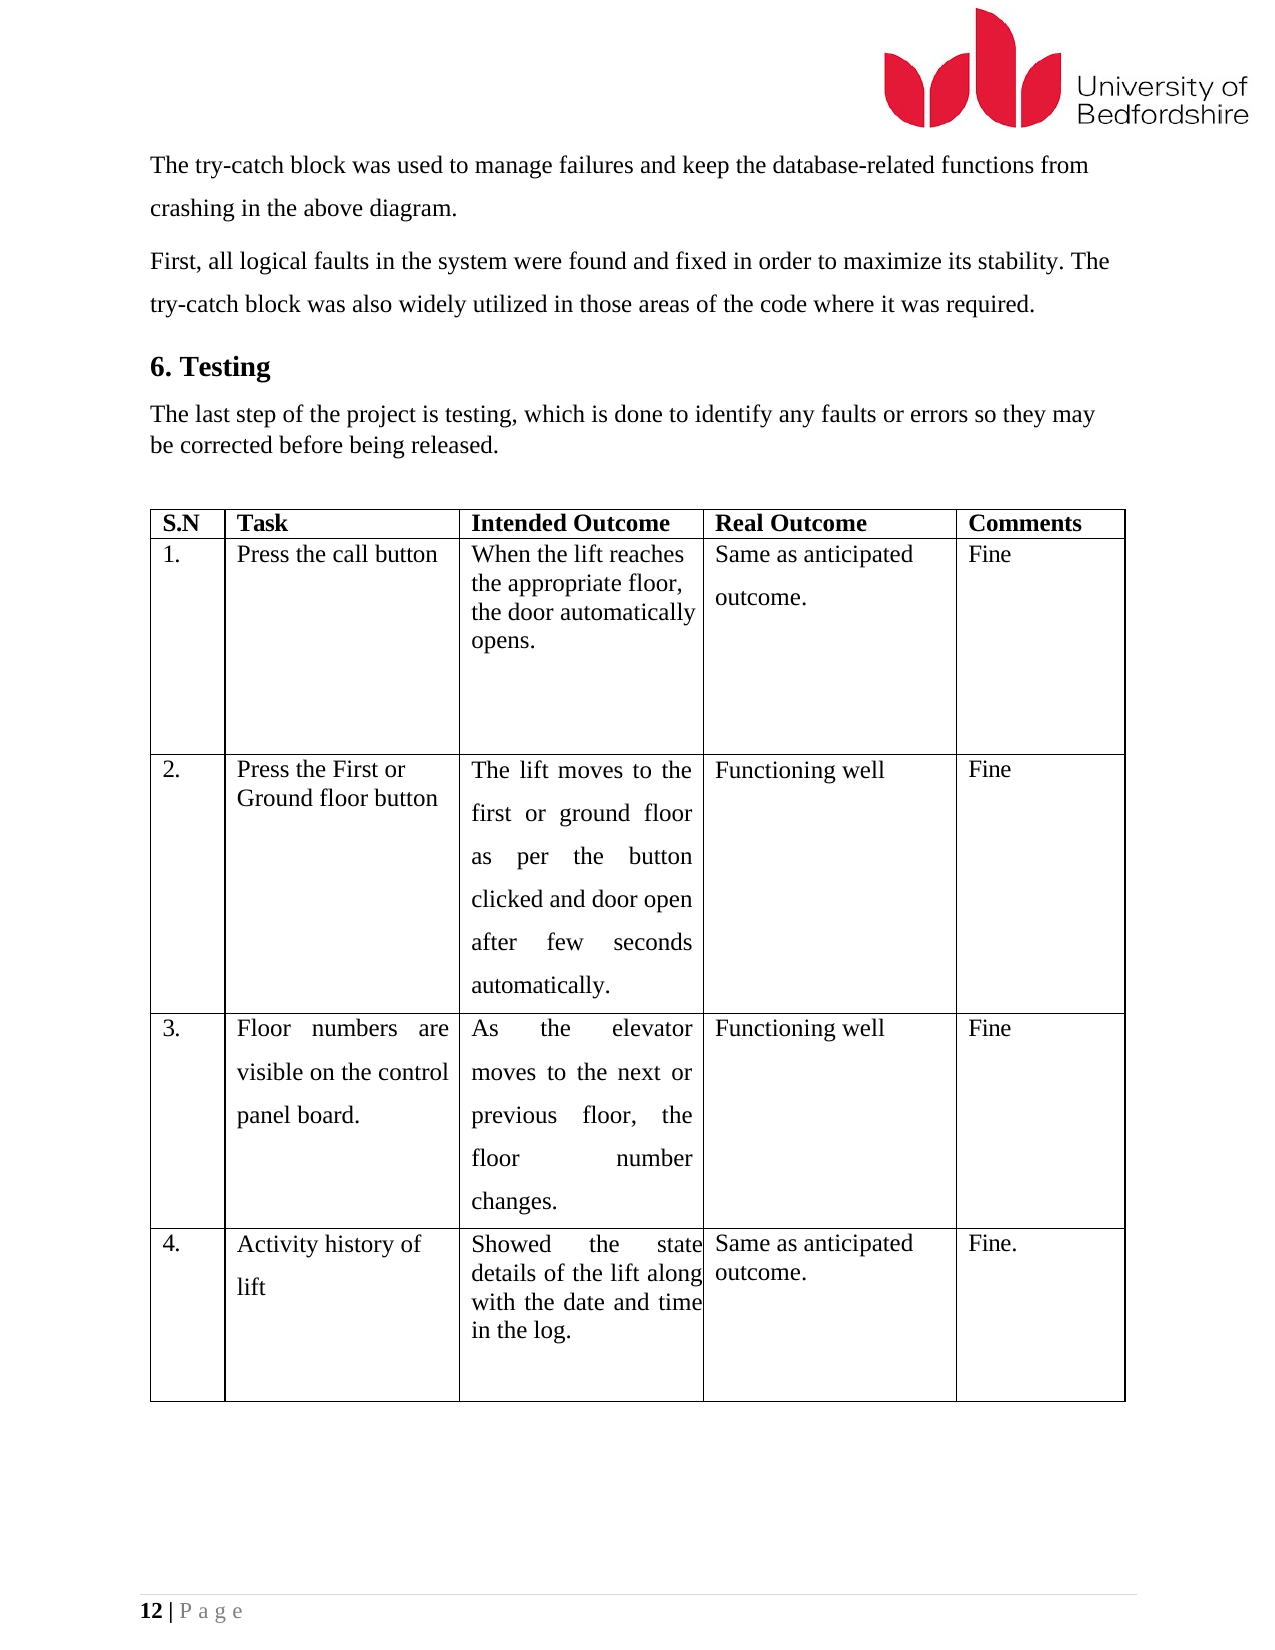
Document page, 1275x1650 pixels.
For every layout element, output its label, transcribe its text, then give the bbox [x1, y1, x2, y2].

table_cell Fine [957, 539, 1124, 754]
table_header Comments [957, 510, 1124, 538]
table_cell Fine. [957, 1229, 1124, 1401]
table_cell Same as anticipated outcome. [704, 1229, 956, 1401]
text First, all logical faults in the system were found and fixed in order to maximize its stability. The try-catch block was also widely utilized in those areas of the code where it was required. [150, 246, 1137, 318]
table_cell Activity history of lift [226, 1229, 459, 1401]
table_cell As the elevator moves to the next or previous floor, the floor number changes. [460, 1014, 703, 1228]
table_cell 2. [151, 755, 224, 1012]
text The last step of the project is testing, which is done to identify any faults or errors so they may be corrected before being released. [150, 399, 1119, 459]
table_cell 1. [151, 539, 224, 754]
table_cell Fine [957, 755, 1124, 1012]
table_header S.N [151, 510, 224, 538]
text The try-catch block was used to manage failures and keep the database-related functions from crashing in the above diagram. [150, 150, 1137, 222]
table_header Intended Outcome [460, 510, 703, 538]
table_header Real Outcome [704, 510, 956, 538]
table_cell Press the First or Ground floor button [226, 755, 459, 1012]
table_cell 3. [151, 1014, 224, 1228]
table_cell Press the call button [226, 539, 459, 754]
subtitle Testing [150, 349, 1137, 383]
table_cell Functioning well [704, 1014, 956, 1228]
table_cell Fine [957, 1014, 1124, 1228]
table_cell When the lift reaches the appropriate floor, the door automatically opens. [460, 539, 703, 754]
table_cell Functioning well [704, 755, 956, 1012]
table_cell The lift moves to the first or ground floor as per the button clicked and door open after few seconds automatically. [460, 755, 703, 1012]
table_cell 4. [151, 1229, 224, 1401]
table_cell Same as anticipated outcome. [704, 539, 956, 754]
table_header Task [226, 510, 459, 538]
picture [882, 6, 1252, 129]
table_cell Showed the state details of the lift along with the date and time in the log. [460, 1229, 703, 1401]
table_cell Floor numbers are visible on the control panel board. [226, 1014, 459, 1228]
